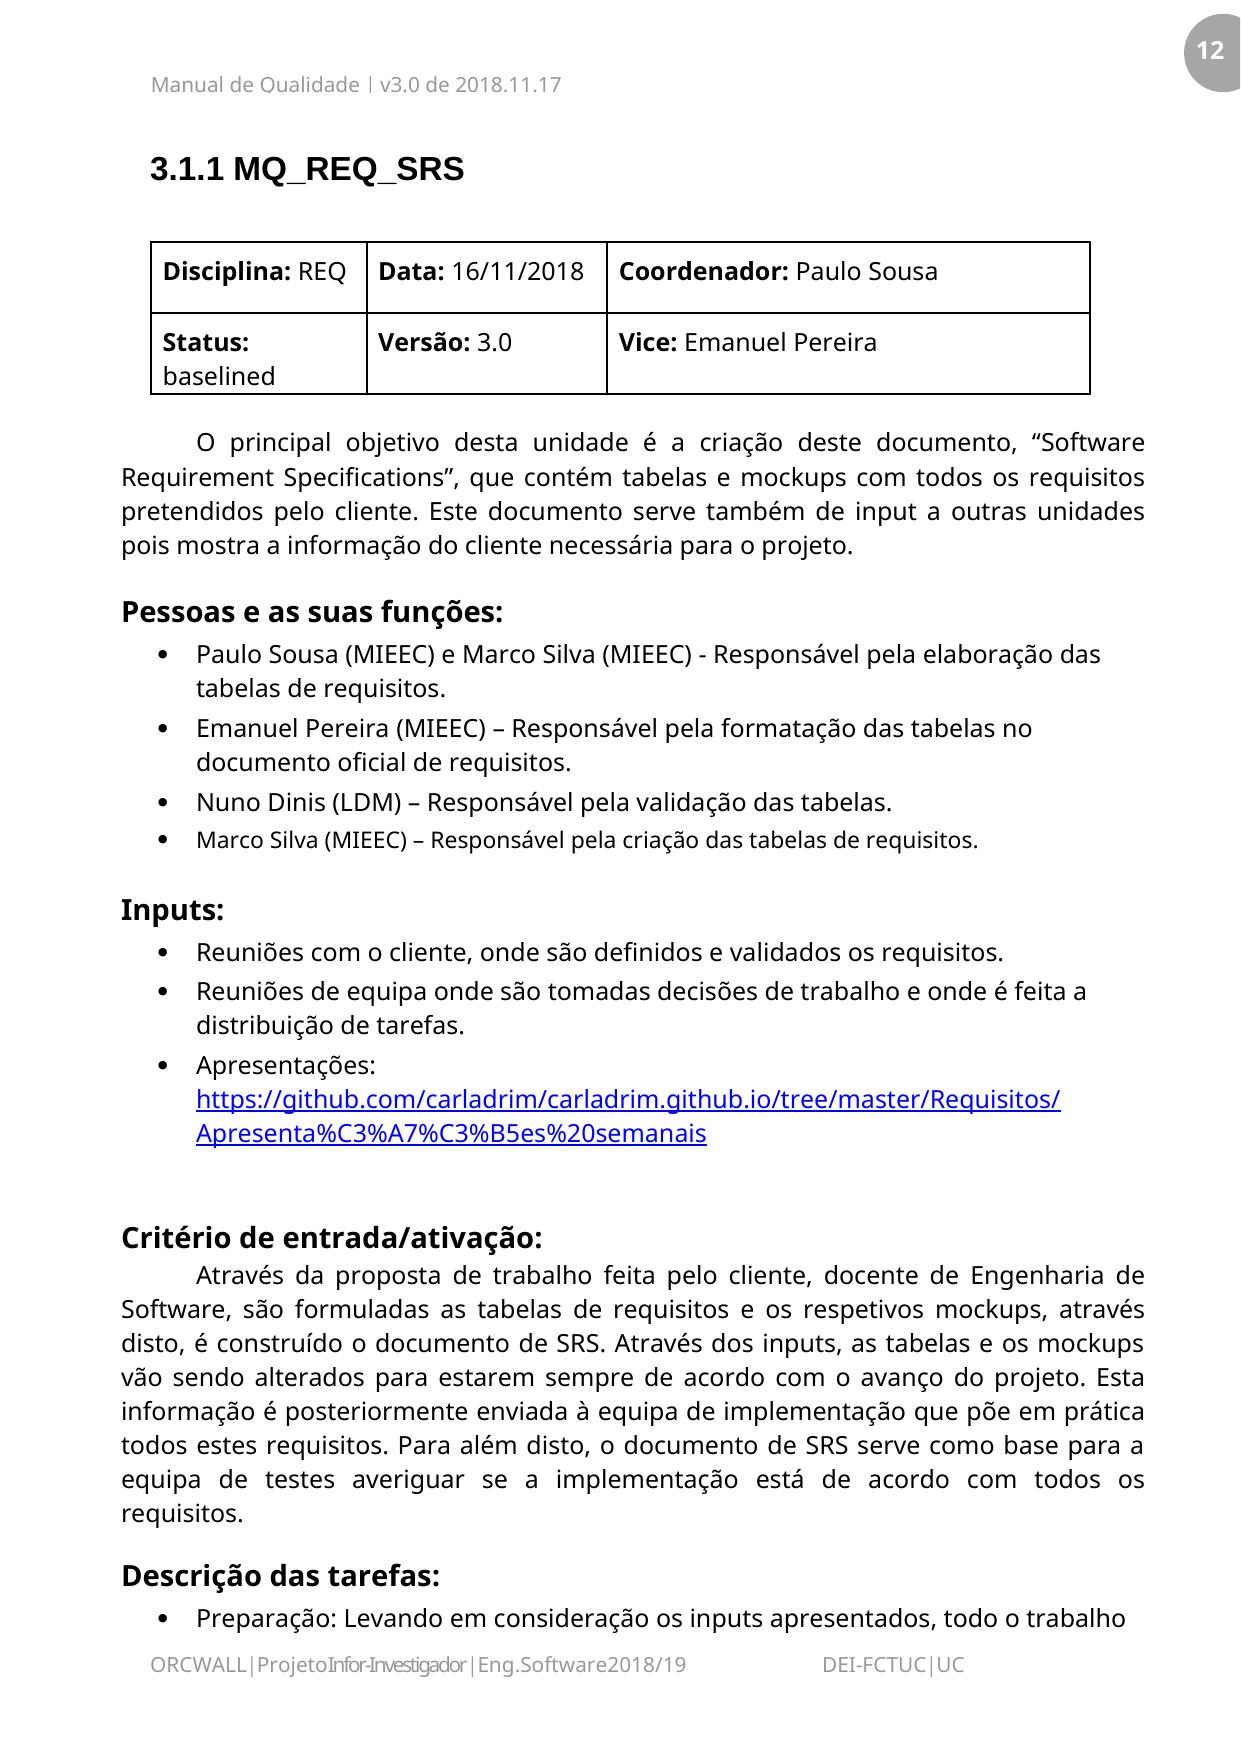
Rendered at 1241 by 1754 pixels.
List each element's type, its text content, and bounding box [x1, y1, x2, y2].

subtitle 3.1.1 MQ_REQ_SRS [150, 149, 1146, 188]
list Reuniões com o cliente, onde são definidos e validados os requisitos. [158, 934, 1146, 968]
table_header Coordenador: Paulo Sousa [608, 243, 1089, 312]
table_cell Versão: 3.0 [368, 314, 606, 393]
text Através da proposta de trabalho feita pelo cliente, docente de Engenharia de Software, são formuladas as tabelas de requisitos e os respetivos mockups, através disto, é construído o documento de SRS. Através dos inputs, as tabelas e os mockups vão sendo alterados para estarem sempre de acordo com o avanço do projeto. Esta informação é posteriormente enviada à equipa de implementação que põe em prática todos estes requisitos. Para além disto, o documento de SRS serve como base para a equipa de testes averiguar se a implementação está de acordo com todos os requisitos. [121, 1257, 1146, 1530]
table_header Data: 16/11/2018 [368, 243, 606, 312]
text O principal objetivo desta unidade é a criação deste documento, “Software Requirement Specifications”, que contém tabelas e mockups com todos os requisitos pretendidos pelo cliente. Este documento serve também de input a outras unidades pois mostra a informação do cliente necessária para o projeto. [121, 425, 1146, 561]
table_header Disciplina: REQ [152, 243, 366, 312]
table_cell Vice: Emanuel Pereira [608, 314, 1089, 393]
list Nuno Dinis (LDM) – Responsável pela validação das tabelas. [158, 784, 1146, 818]
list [158, 1601, 1146, 1635]
list Marco Silva (MIEEC) – Responsável pela criação das tabelas de requisitos. [158, 824, 1146, 855]
text Descrição das tarefas: [121, 1555, 1146, 1595]
text Critério de entrada/ativação: [121, 1218, 1146, 1257]
list Apresentações: https://github.com/carladrim/carladrim.github.io/tree/master/Requisitos/Apresenta%C3%A7%C3%B5es%20semanais [158, 1047, 1146, 1150]
text Pessoas e as suas funções: [121, 592, 1146, 631]
table_cell Status: baselined [152, 314, 366, 393]
text Inputs: [121, 889, 1146, 929]
list Paulo Sousa (MIEEC) e Marco Silva (MIEEC) - Responsável pela elaboração das tabelas de requisitos. [158, 637, 1146, 705]
list Emanuel Pereira (MIEEC) – Responsável pela formatação das tabelas no documento oficial de requisitos. [158, 711, 1146, 779]
list Reuniões de equipa onde são tomadas decisões de trabalho e onde é feita a distribuição de tarefas. [158, 974, 1146, 1042]
